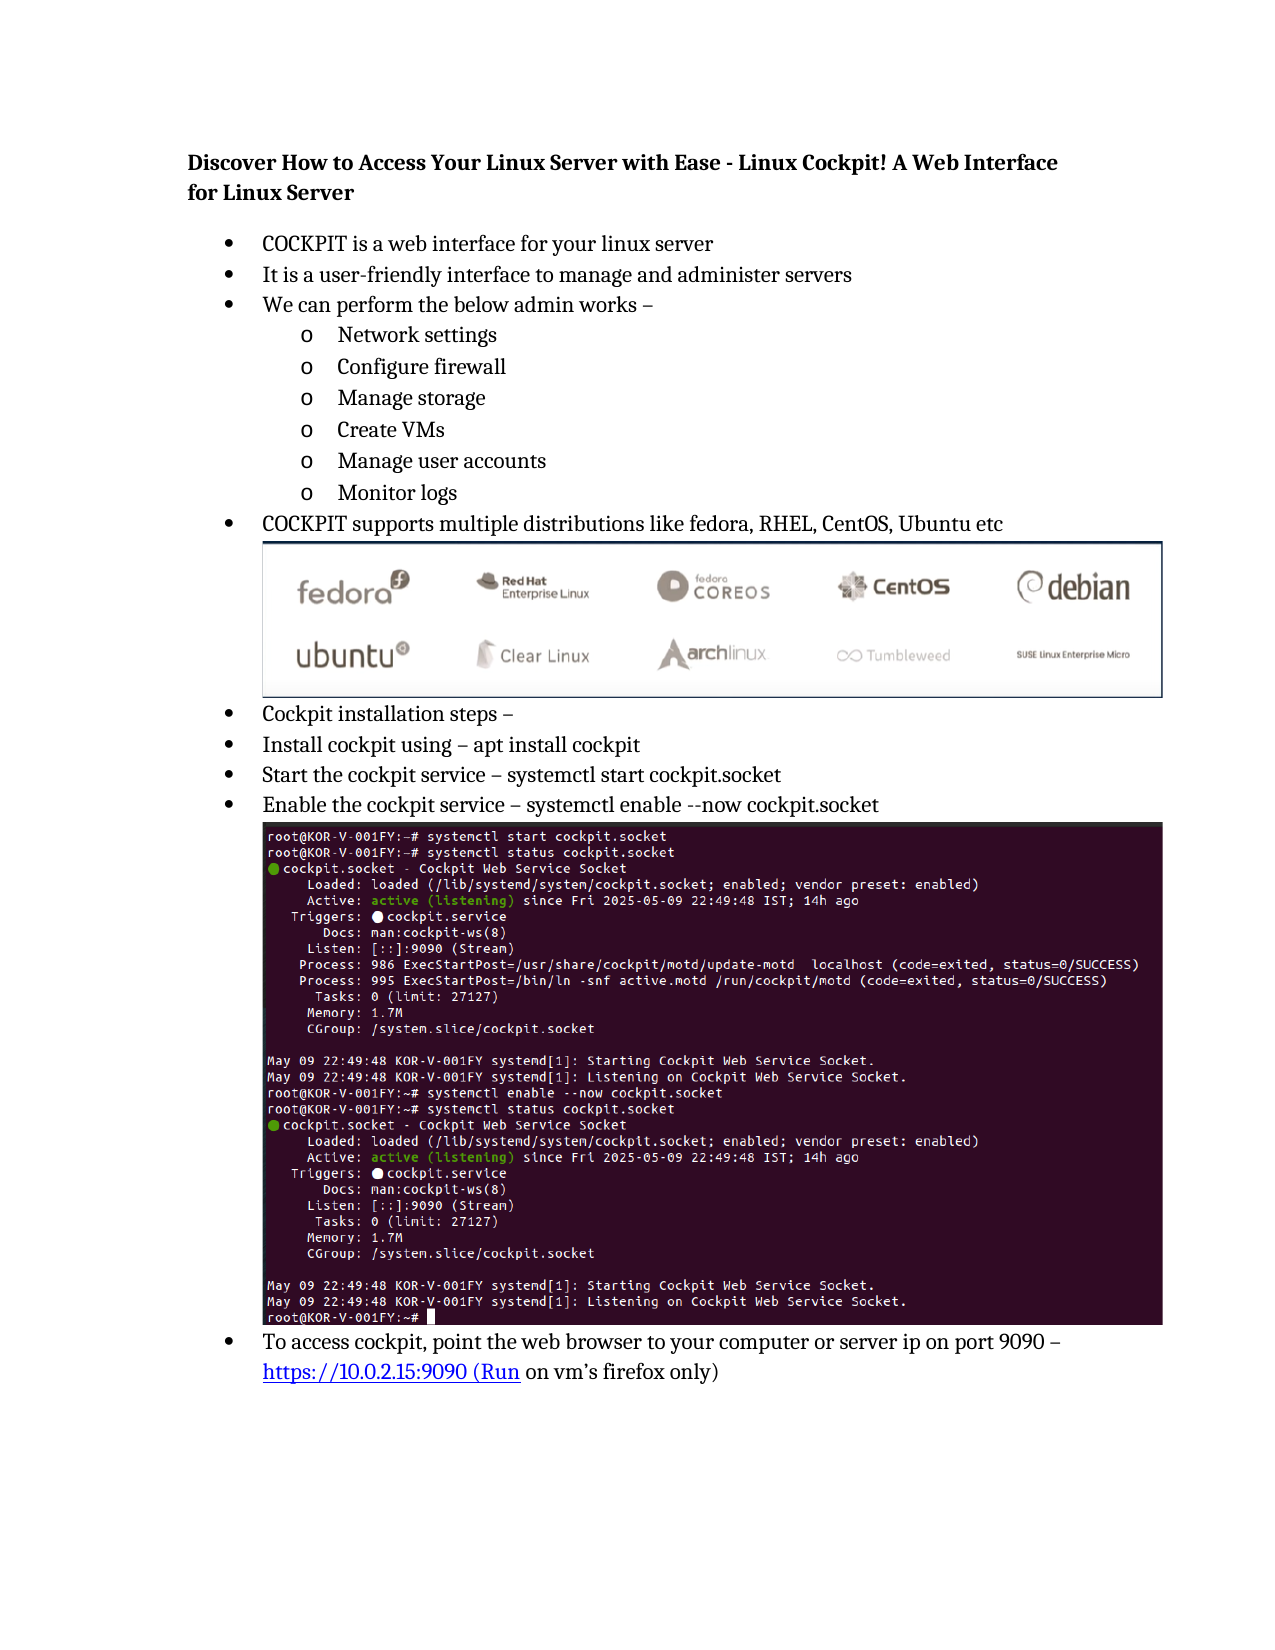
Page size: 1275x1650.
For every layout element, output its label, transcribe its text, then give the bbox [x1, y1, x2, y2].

list Monitor logs [300, 480, 1087, 507]
list Manage storage [300, 385, 1087, 412]
list COCKPIT supports multiple distributions like fedora, RHEL, CentOS, Ubuntu etc [225, 511, 1087, 538]
list Cockpit installation steps – [225, 701, 1087, 728]
list COCKPIT is a web interface for your linux server [225, 231, 1087, 258]
list Install cockpit using – apt install cockpit [225, 731, 1087, 758]
list It is a user-friendly interface to manage and administer servers [225, 261, 1087, 288]
picture [262, 541, 1163, 698]
list We can perform the below admin works – [225, 292, 1087, 318]
list Configure firewall [300, 353, 1087, 381]
list To access cockpit, point the web browser to your computer or server ip on port 9090 – https://10.0.2.15:9090 (Run on vm’s firefox only) [225, 1329, 1087, 1385]
list Start the cockpit service – systemctl start cockpit.socket [225, 762, 1087, 788]
picture [262, 822, 1163, 1325]
text Discover How to Access Your Linux Server with Ease - Linux Cockpit! A Web Interface for Linux Server [187, 150, 1087, 207]
list Enable the cockpit service – systemctl enable --now cockpit.socket [225, 792, 1087, 818]
list Manage user accounts [300, 448, 1087, 476]
list Create VMs [300, 417, 1087, 444]
list Network settings [300, 322, 1087, 349]
